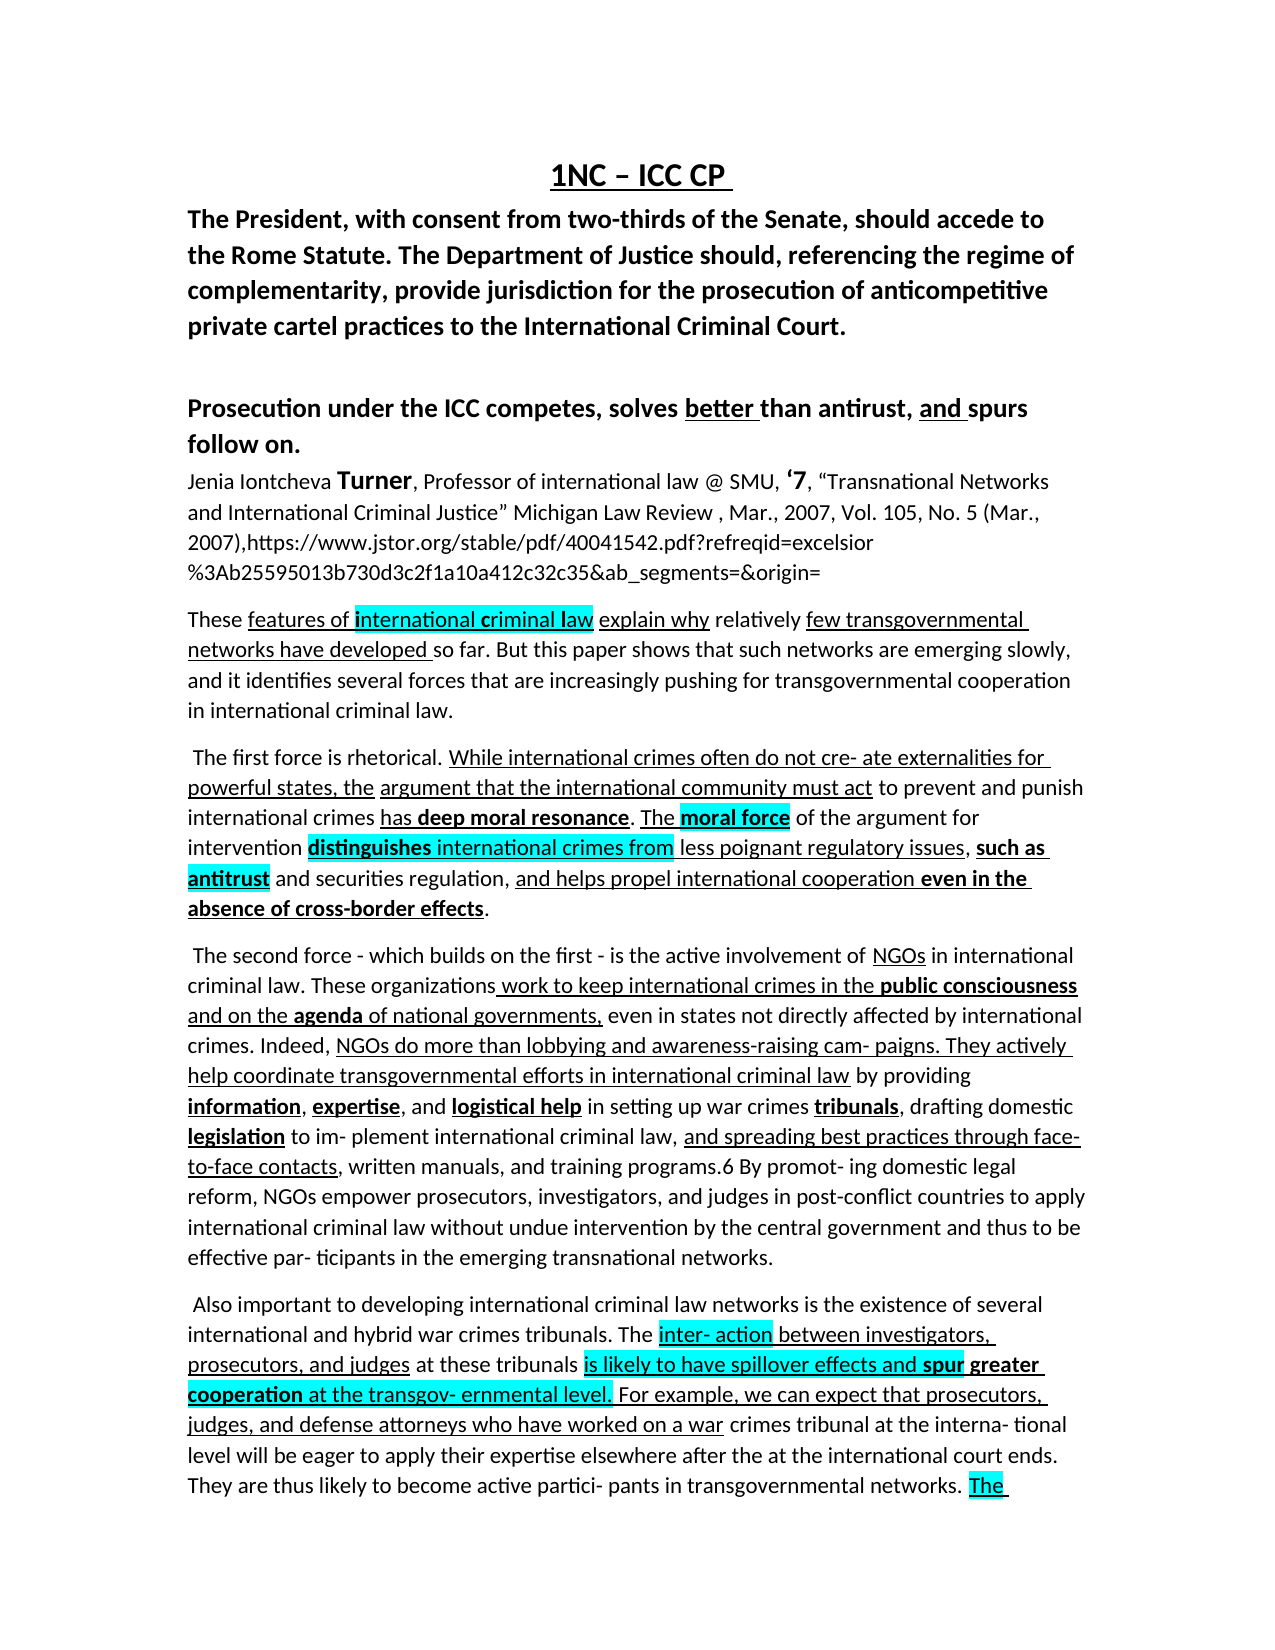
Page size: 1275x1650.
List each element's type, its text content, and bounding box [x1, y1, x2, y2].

subtitle 1NC – ICC CP [187, 154, 1087, 195]
text These features of international criminal law explain why relatively few transgovernmental networks have developed so far. But this paper shows that such networks are emerging slowly, and it identifies several forces that are increasingly pushing for transgovernmental cooperation in international criminal law. [187, 605, 1087, 724]
subtitle Prosecution under the ICC competes, solves better than antirust, and spurs follow on. [187, 392, 1087, 460]
subtitle The President, with consent from two-thirds of the Senate, should accede to the Rome Statute. The Department of Justice should, referencing the regime of complementarity, provide jurisdiction for the prosecution of anticompetitive private cartel practices to the International Criminal Court. [187, 202, 1087, 342]
text The first force is rhetorical. While international crimes often do not cre- ate externalities for powerful states, the argument that the international community must act to prevent and punish international crimes has deep moral resonance. The moral force of the argument for intervention distinguishes international crimes from less poignant regulatory issues, such as antitrust and securities regulation, and helps propel international cooperation even in the absence of cross-border effects. [187, 743, 1087, 922]
text The second force - which builds on the first - is the active involvement of NGOs in international criminal law. These organizations work to keep international crimes in the public consciousness and on the agenda of national governments, even in states not directly affected by international crimes. Indeed, NGOs do more than lobbying and awareness-raising cam- paigns. They actively help coordinate transgovernmental efforts in international criminal law by providing information, expertise, and logistical help in setting up war crimes tribunals, drafting domestic legislation to im- plement international criminal law, and spreading best practices through face-to-face contacts, written manuals, and training programs.6 By promot- ing domestic legal reform, NGOs empower prosecutors, investigators, and judges in post-conflict countries to apply international criminal law without undue intervention by the central government and thus to be effective par- ticipants in the emerging transnational networks. [187, 941, 1087, 1271]
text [187, 1290, 1087, 1499]
text Jenia Iontcheva Turner, Professor of international law @ SMU, ‘7, “Transnational Networks and International Criminal Justice” Michigan Law Review , Mar., 2007, Vol. 105, No. 5 (Mar., 2007),https://www.jstor.org/stable/pdf/40041542.pdf?refreqid=excelsior%3Ab25595013b730d3c2f1a10a412c32c35&ab_segments=&origin= [187, 463, 1087, 587]
